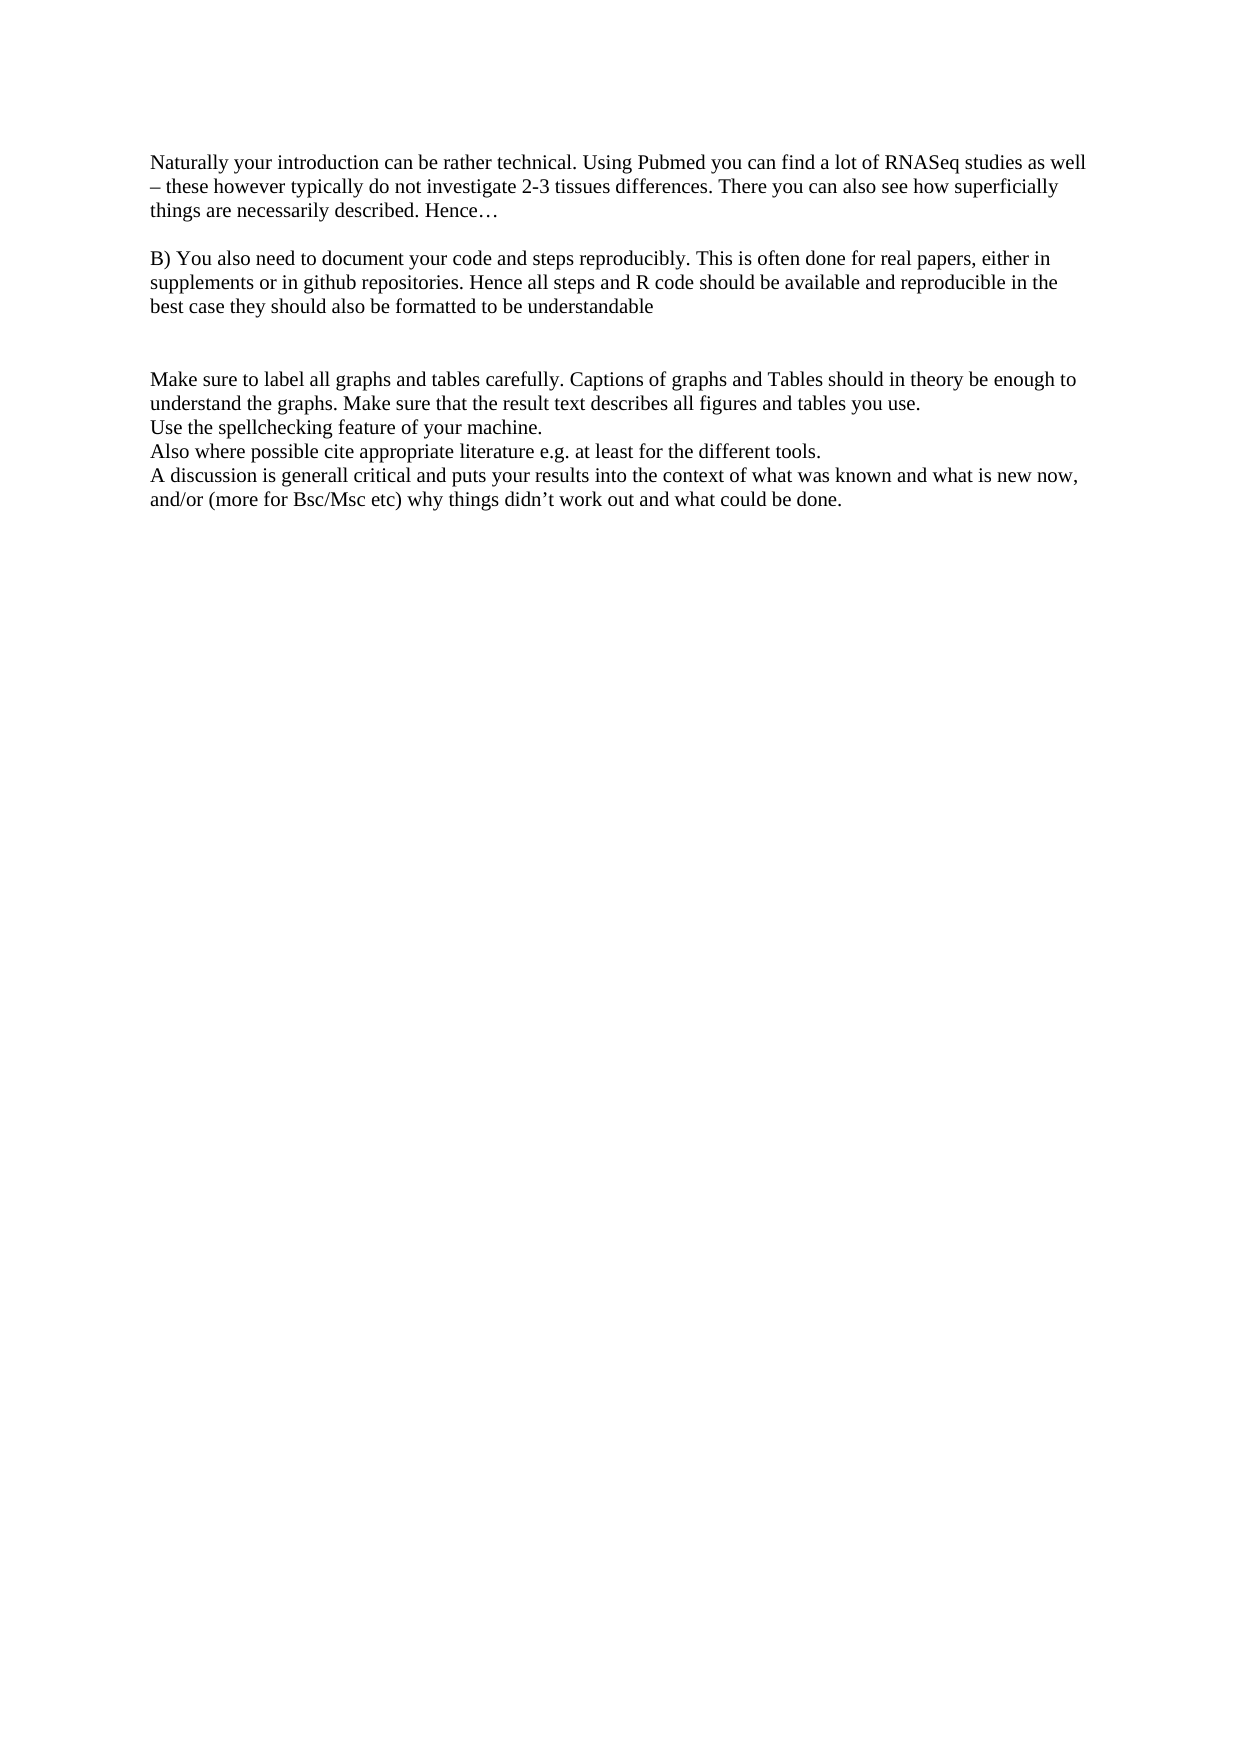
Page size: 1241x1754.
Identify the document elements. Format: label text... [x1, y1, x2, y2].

text Naturally your introduction can be rather technical. Using Pubmed you can find a lot of RNASeq studies as well – these however typically do not investigate 2-3 tissues differences. There you can also see how superficially things are necessarily described. Hence… [150, 150, 1090, 222]
text A discussion is generall critical and puts your results into the context of what was known and what is new now, and/or (more for Bsc/Msc etc) why things didn’t work out and what could be done. [150, 463, 1090, 511]
text Use the spellchecking feature of your machine. [150, 415, 1090, 439]
text Also where possible cite appropriate literature e.g. at least for the different tools. [150, 439, 1090, 463]
text B) You also need to document your code and steps reproducibly. This is often done for real papers, either in supplements or in github repositories. Hence all steps and R code should be available and reproducible in the best case they should also be formatted to be understandable [150, 246, 1090, 318]
text Make sure to label all graphs and tables carefully. Captions of graphs and Tables should in theory be enough to understand the graphs. Make sure that the result text describes all figures and tables you use. [150, 367, 1090, 415]
